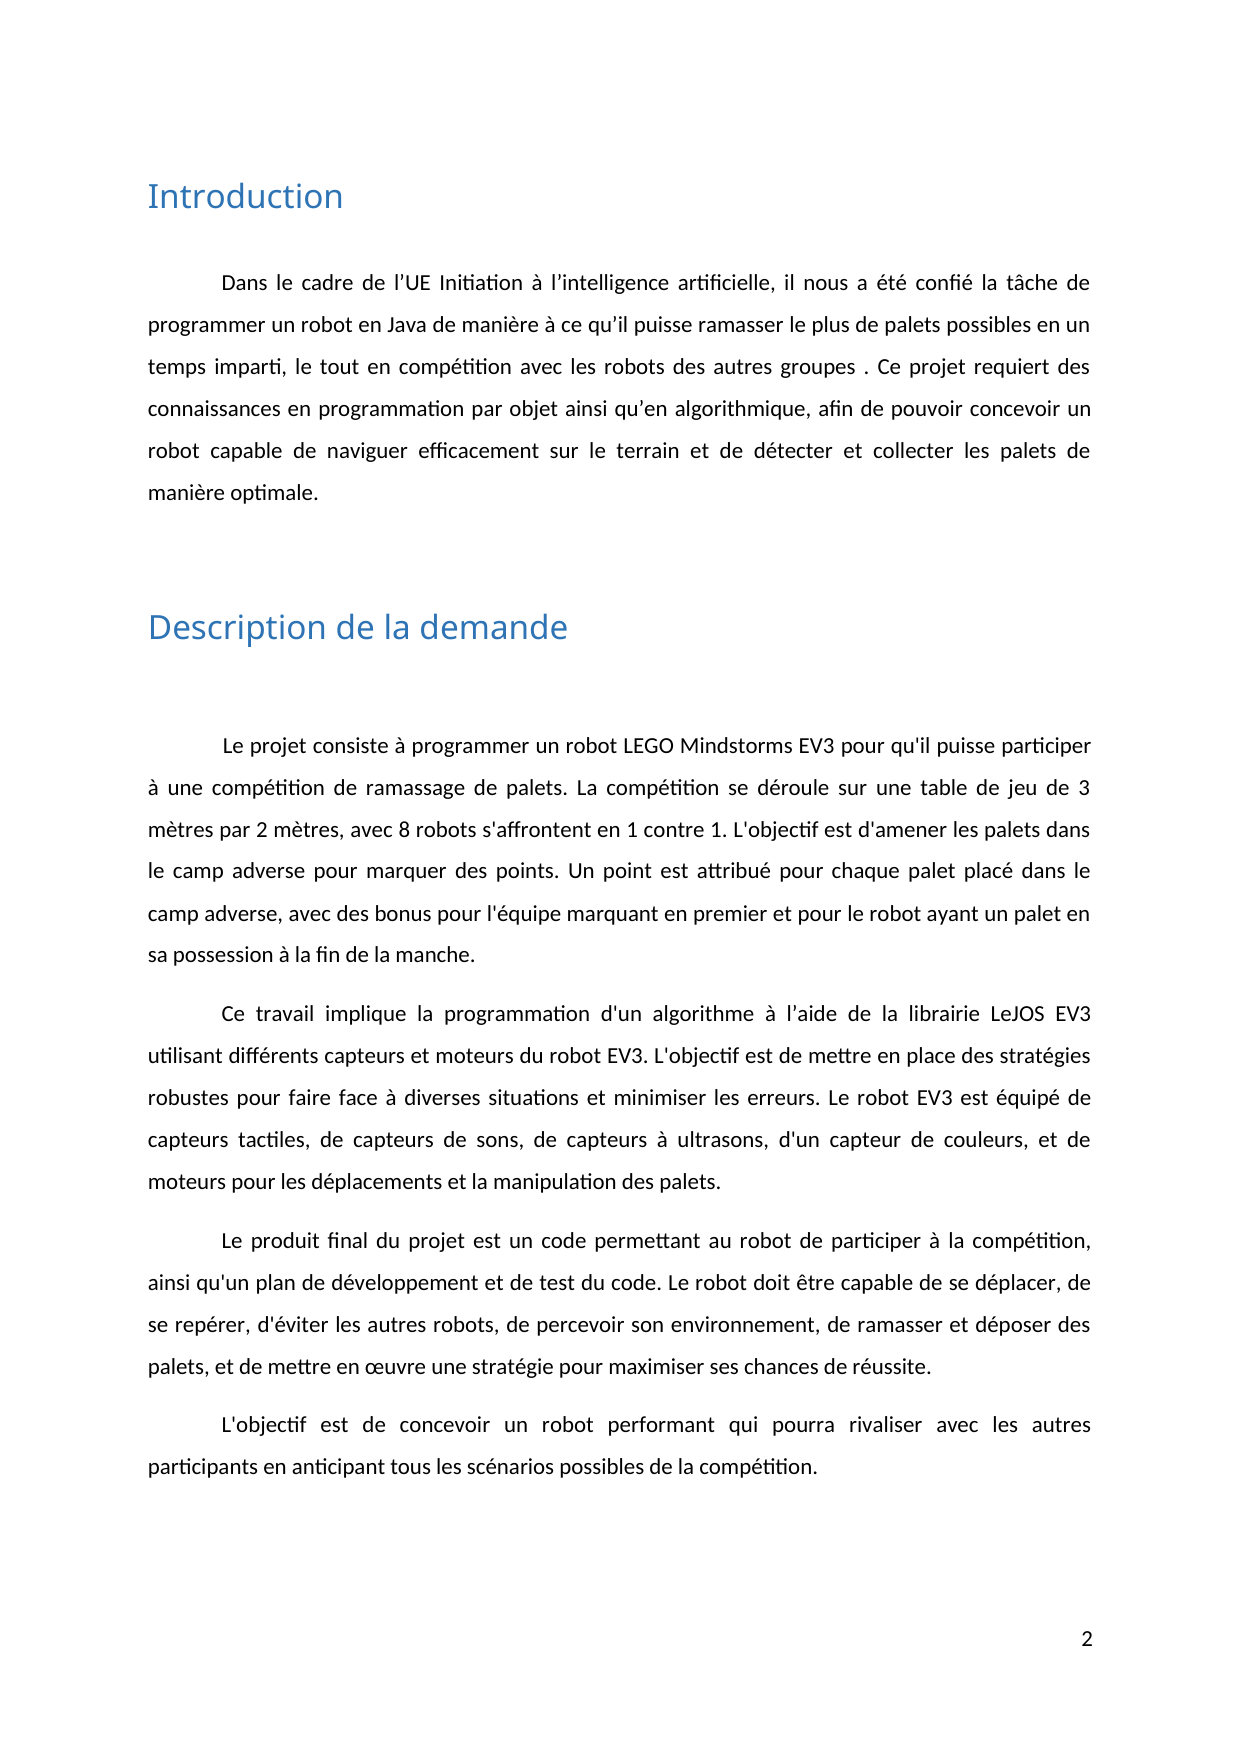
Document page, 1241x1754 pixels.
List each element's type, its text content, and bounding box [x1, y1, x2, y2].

text Le produit final du projet est un code permettant au robot de participer à la compétition, ainsi qu'un plan de développement et de test du code. Le robot doit être capable de se déplacer, de se repérer, d'éviter les autres robots, de percevoir son environnement, de ramasser et déposer des palets, et de mettre en œuvre une stratégie pour maximiser ses chances de réussite. [148, 1226, 1093, 1380]
subtitle Description de la demande [148, 604, 1093, 649]
text Ce travail implique la programmation d'un algorithme à l’aide de la librairie LeJOS EV3 utilisant différents capteurs et moteurs du robot EV3. L'objectif est de mettre en place des stratégies robustes pour faire face à diverses situations et minimiser les erreurs. Le robot EV3 est équipé de capteurs tactiles, de capteurs de sons, de capteurs à ultrasons, d'un capteur de couleurs, et de moteurs pour les déplacements et la manipulation des palets. [148, 999, 1093, 1195]
subtitle Introduction [148, 173, 1093, 218]
text Le projet consiste à programmer un robot LEGO Mindstorms EV3 pour qu'il puisse participer à une compétition de ramassage de palets. La compétition se déroule sur une table de jeu de 3 mètres par 2 mètres, avec 8 robots s'affrontent en 1 contre 1. L'objectif est d'amener les palets dans le camp adverse pour marquer des points. Un point est attribué pour chaque palet placé dans le camp adverse, avec des bonus pour l'équipe marquant en premier et pour le robot ayant un palet en sa possession à la fin de la manche. [148, 731, 1093, 969]
text Dans le cadre de l’UE Initiation à l’intelligence artificielle, il nous a été confié la tâche de programmer un robot en Java de manière à ce qu’il puisse ramasser le plus de palets possibles en un temps imparti, le tout en compétition avec les robots des autres groupes . Ce projet requiert des connaissances en programmation par objet ainsi qu’en algorithmique, afin de pouvoir concevoir un robot capable de naviguer efficacement sur le terrain et de détecter et collecter les palets de manière optimale. [148, 268, 1093, 506]
text L'objectif est de concevoir un robot performant qui pourra rivaliser avec les autres participants en anticipant tous les scénarios possibles de la compétition. [148, 1410, 1093, 1480]
